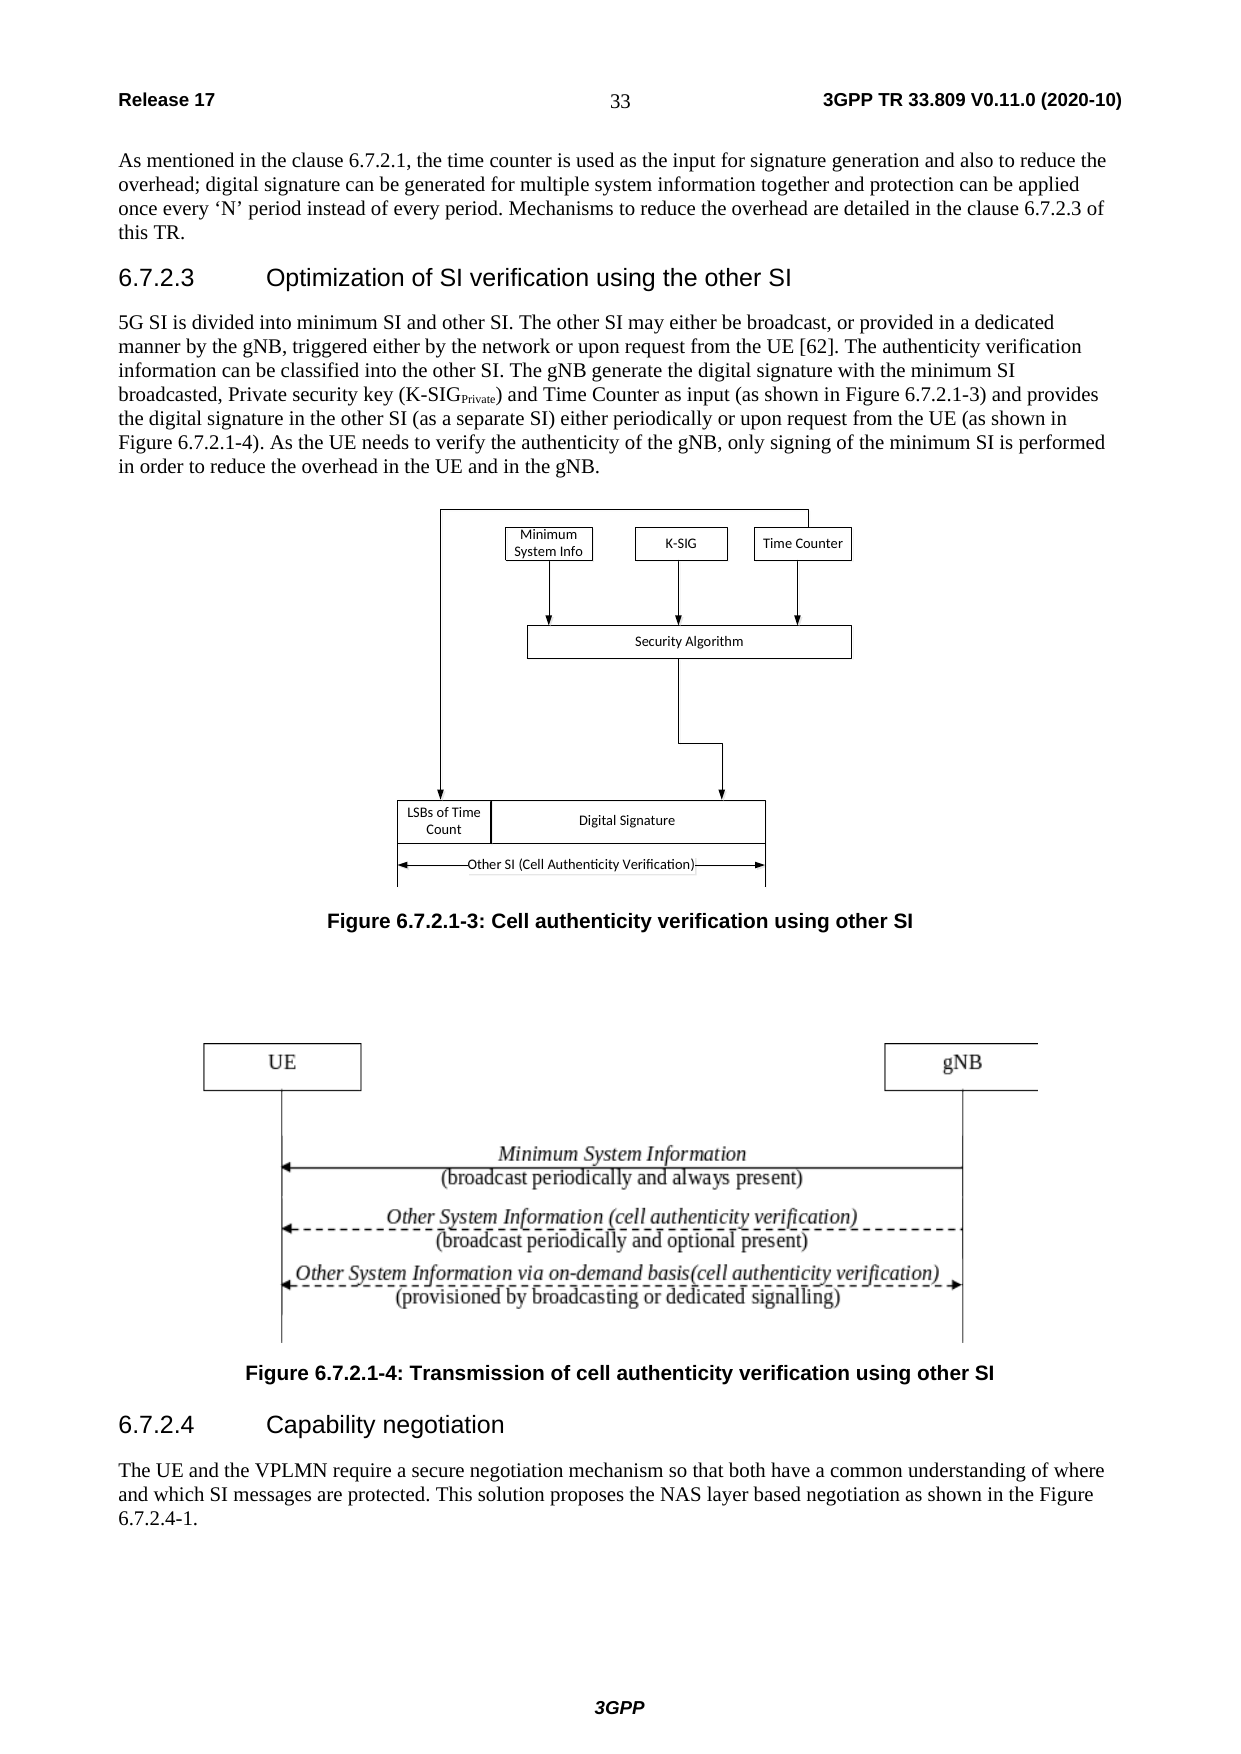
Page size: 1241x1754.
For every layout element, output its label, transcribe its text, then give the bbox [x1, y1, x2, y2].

text Figure 6.7.2.1-3: Cell authenticity verification using other SI [118, 909, 1122, 933]
text 5G SI is divided into minimum SI and other SI. The other SI may either be broadcast, or provided in a dedicated manner by the gNB, triggered either by the network or upon request from the UE [62]. The authenticity verification information can be classified into the other SI. The gNB generate the digital signature with the minimum SI broadcasted, Private security key (K-SIGPrivate) and Time Counter as input (as shown in Figure 6.7.2.1-3) and provides the digital signature in the other SI (as a separate SI) either periodically or upon request from the UE (as shown in Figure 6.7.2.1-4). As the UE needs to verify the authenticity of the gNB, only signing of the minimum SI is performed in order to reduce the overhead in the UE and in the gNB. [118, 310, 1122, 478]
text 6.7.2.4 Capability negotiation [118, 1410, 1122, 1439]
text Figure 6.7.2.1-4: Transmission of cell authenticity verification using other SI [118, 1361, 1122, 1385]
text As mentioned in the clause 6.7.2.1, the time counter is used as the input for signature generation and also to reduce the overhead; digital signature can be generated for multiple system information together and protection can be applied once every ‘N’ period instead of every period. Mechanisms to reduce the overhead are detailed in the clause 6.7.2.3 of this TR. [118, 147, 1122, 244]
text The UE and the VPLMN require a secure negotiation mechanism so that both have a common understanding of where and which SI messages are protected. This solution proposes the NAS layer based negotiation as shown in the Figure 6.7.2.4-1. [118, 1458, 1122, 1530]
subtitle 6.7.2.3 Optimization of SI verification using the other SI [118, 262, 1122, 291]
